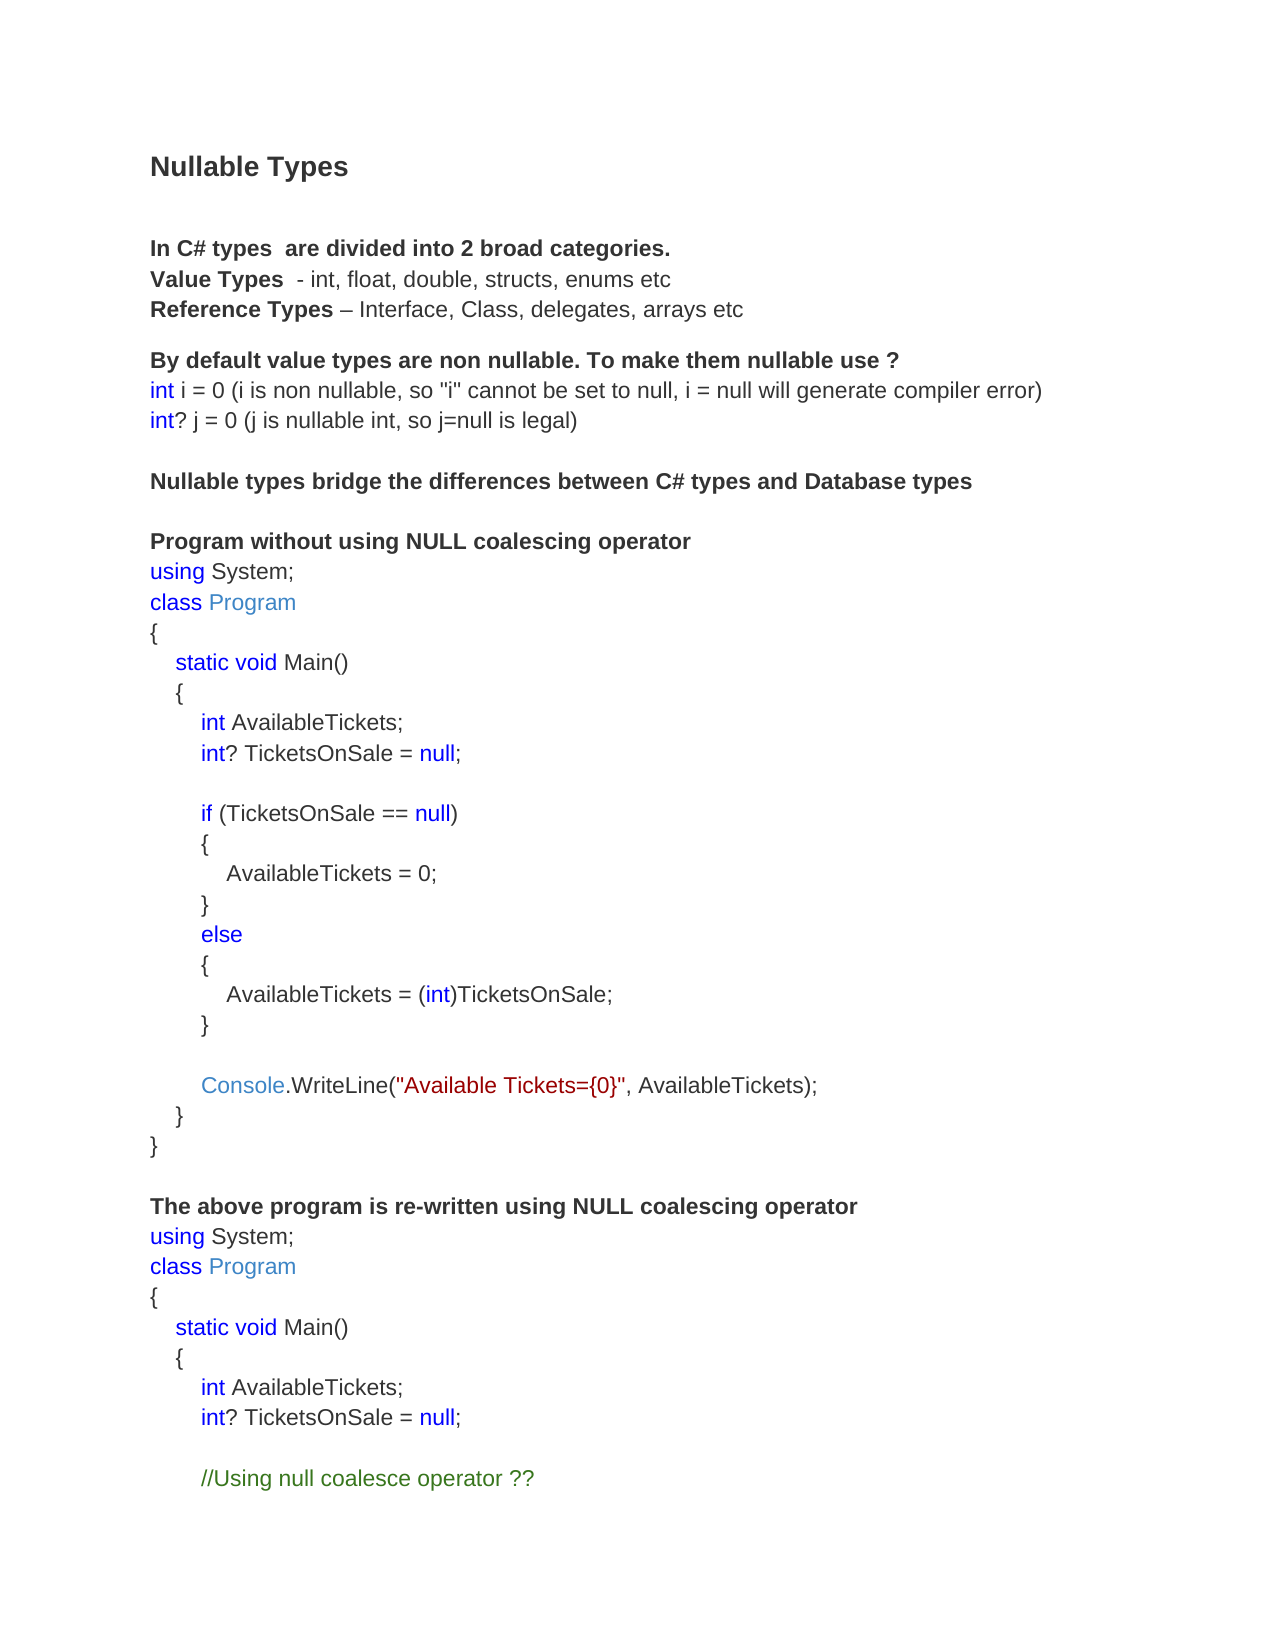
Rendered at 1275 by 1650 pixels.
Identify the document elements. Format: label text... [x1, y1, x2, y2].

text In C# types are divided into 2 broad categories. Value Types - int, float, double, structs, enums etc Reference Types – Interface, Class, delegates, arrays etc [150, 235, 1125, 322]
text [150, 347, 1125, 1491]
text Nullable Types [150, 150, 1125, 182]
